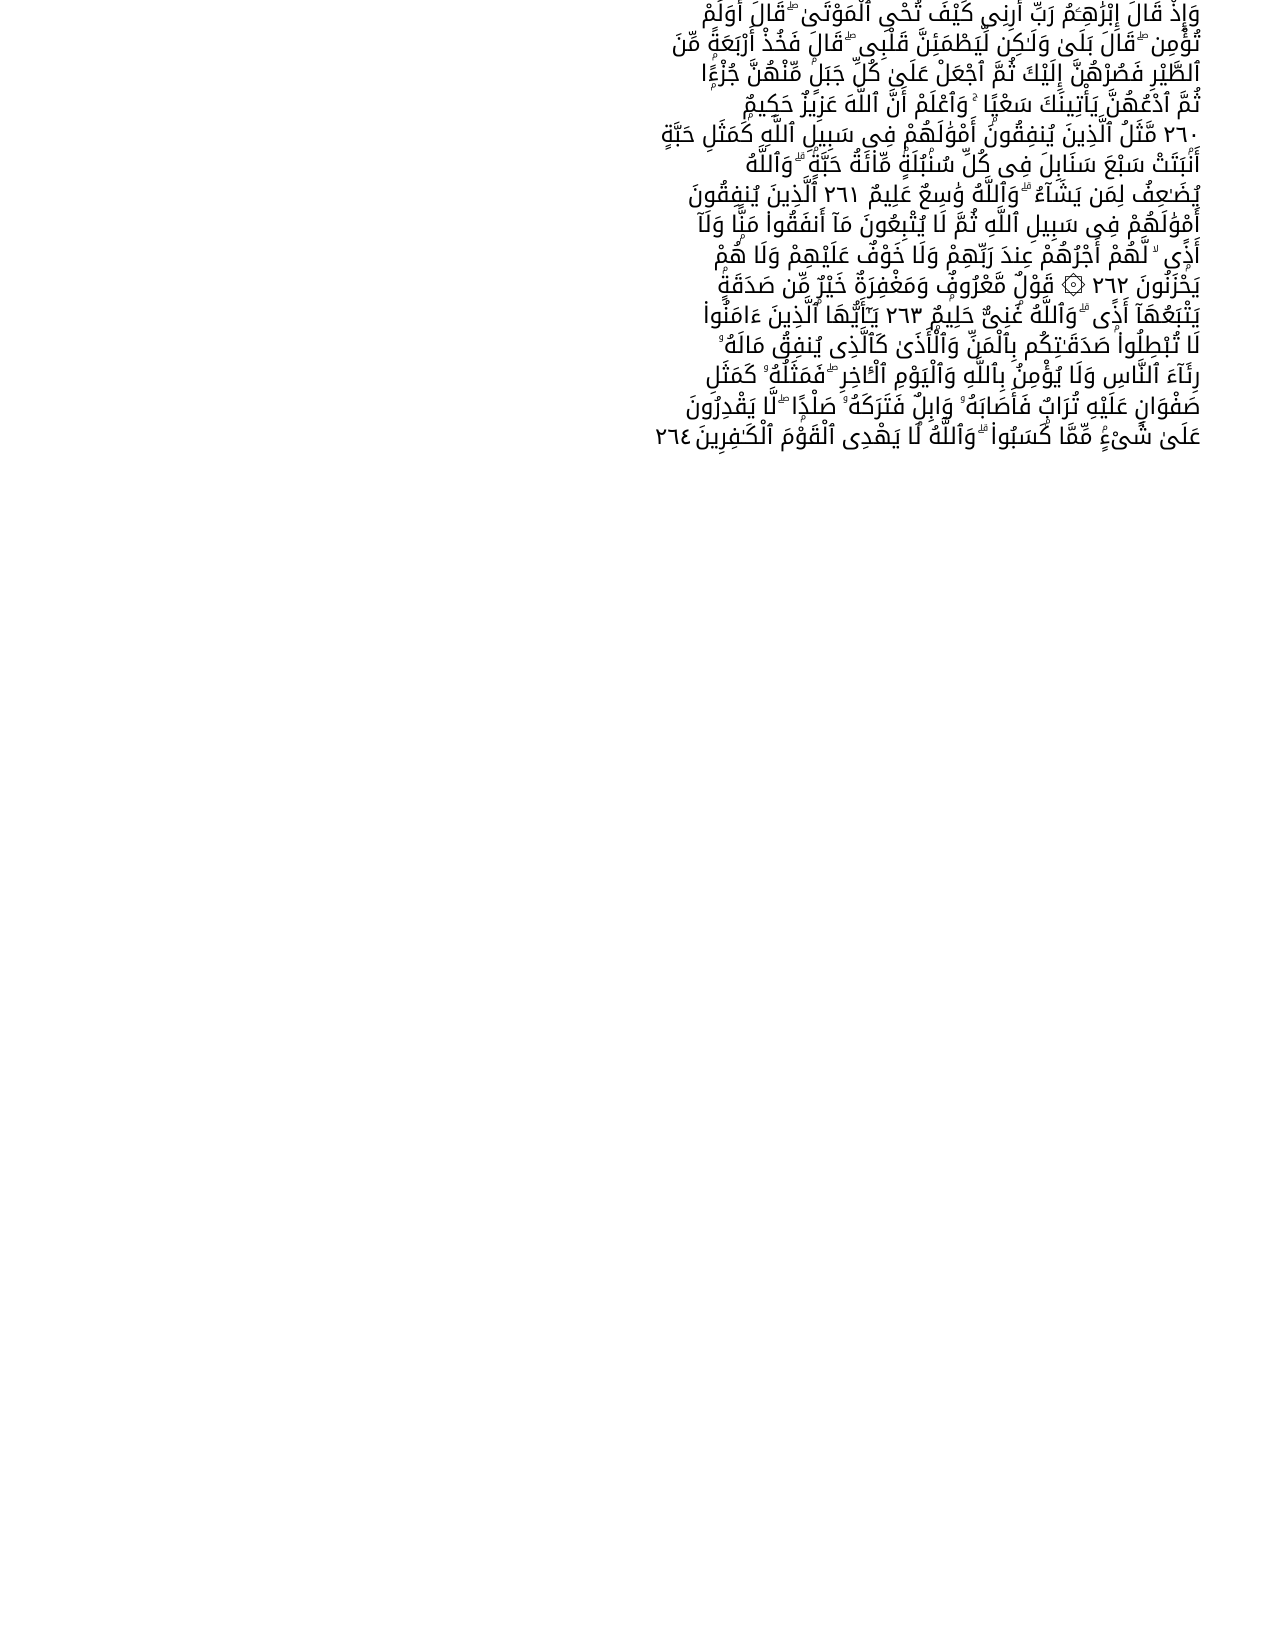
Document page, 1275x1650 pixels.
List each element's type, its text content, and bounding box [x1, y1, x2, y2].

text وَإِذْ قَالَ إِبْرَٰهِـۧمُ رَبِّ أَرِنِى كَيْفَ تُحْىِ ٱلْمَوْتَىٰ ۖ قَالَ أَوَلَمْ [75, 0, 1200, 26]
text رِئَآءَ ٱلنَّاسِ وَلَا يُؤْمِنُ بِٱللَّهِ وَٱلْيَوْمِ ٱلْـَٔاخِرِ ۖ فَمَثَلُهُۥ كَمَثَلِ [75, 362, 1200, 389]
text يَحْزَنُونَ ٢٦٢ ۞ قَوْلٌۭ مَّعْرُوفٌۭ وَمَغْفِرَةٌ خَيْرٌۭ مِّن صَدَقَةٍۢ [75, 272, 1200, 298]
text يُضَـٰعِفُ لِمَن يَشَآءُ ۗ وَٱللَّهُ وَٰسِعٌ عَلِيمٌ ٢٦١ ٱلَّذِينَ يُنفِقُونَ [75, 181, 1200, 208]
text ٱلطَّيْرِ فَصُرْهُنَّ إِلَيْكَ ثُمَّ ٱجْعَلْ عَلَىٰ كُلِّ جَبَلٍۢ مِّنْهُنَّ جُزْءًۭا [75, 60, 1200, 87]
text ثُمَّ ٱدْعُهُنَّ يَأْتِينَكَ سَعْيًۭا ۚ وَٱعْلَمْ أَنَّ ٱللَّهَ عَزِيزٌ حَكِيمٌۭ [75, 91, 1200, 117]
text لَا تُبْطِلُوا۟ صَدَقَـٰتِكُم بِٱلْمَنِّ وَٱلْأَذَىٰ كَٱلَّذِى يُنفِقُ مَالَهُۥ [75, 332, 1200, 359]
text أَذًۭى ۙ لَّهُمْ أَجْرُهُمْ عِندَ رَبِّهِمْ وَلَا خَوْفٌ عَلَيْهِمْ وَلَا هُمْ [75, 242, 1200, 268]
text أَنۢبَتَتْ سَبْعَ سَنَابِلَ فِى كُلِّ سُنۢبُلَةٍۢ مِّا۟ئَةُ حَبَّةٍۢ ۗ وَٱللَّهُ [75, 151, 1200, 177]
text صَفْوَانٍ عَلَيْهِ تُرَابٌۭ فَأَصَابَهُۥ وَابِلٌۭ فَتَرَكَهُۥ صَلْدًۭا ۖ لَّا يَقْدِرُونَ [75, 393, 1200, 419]
text عَلَىٰ شَىْءٍۢ مِّمَّا كَسَبُوا۟ ۗ وَٱللَّهُ لَا يَهْدِى ٱلْقَوْمَ ٱلْكَـٰفِرِينَ ٢٦٤ [75, 423, 1048, 449]
text يَتْبَعُهَآ أَذًۭى ۗ وَٱللَّهُ غَنِىٌّ حَلِيمٌۭ ٢٦٣ يَـٰٓأَيُّهَا ٱلَّذِينَ ءَامَنُوا۟ [75, 302, 1200, 328]
text ٢٦٠ مَّثَلُ ٱلَّذِينَ يُنفِقُونَ أَمْوَٰلَهُمْ فِى سَبِيلِ ٱللَّهِ كَمَثَلِ حَبَّةٍ [75, 121, 1200, 147]
text تُؤْمِن ۖ قَالَ بَلَىٰ وَلَـٰكِن لِّيَطْمَئِنَّ قَلْبِى ۖ قَالَ فَخُذْ أَرْبَعَةًۭ مِّنَ [75, 30, 1200, 57]
text أَمْوَٰلَهُمْ فِى سَبِيلِ ٱللَّهِ ثُمَّ لَا يُتْبِعُونَ مَآ أَنفَقُوا۟ مَنًّۭا وَلَآ [75, 211, 1200, 238]
